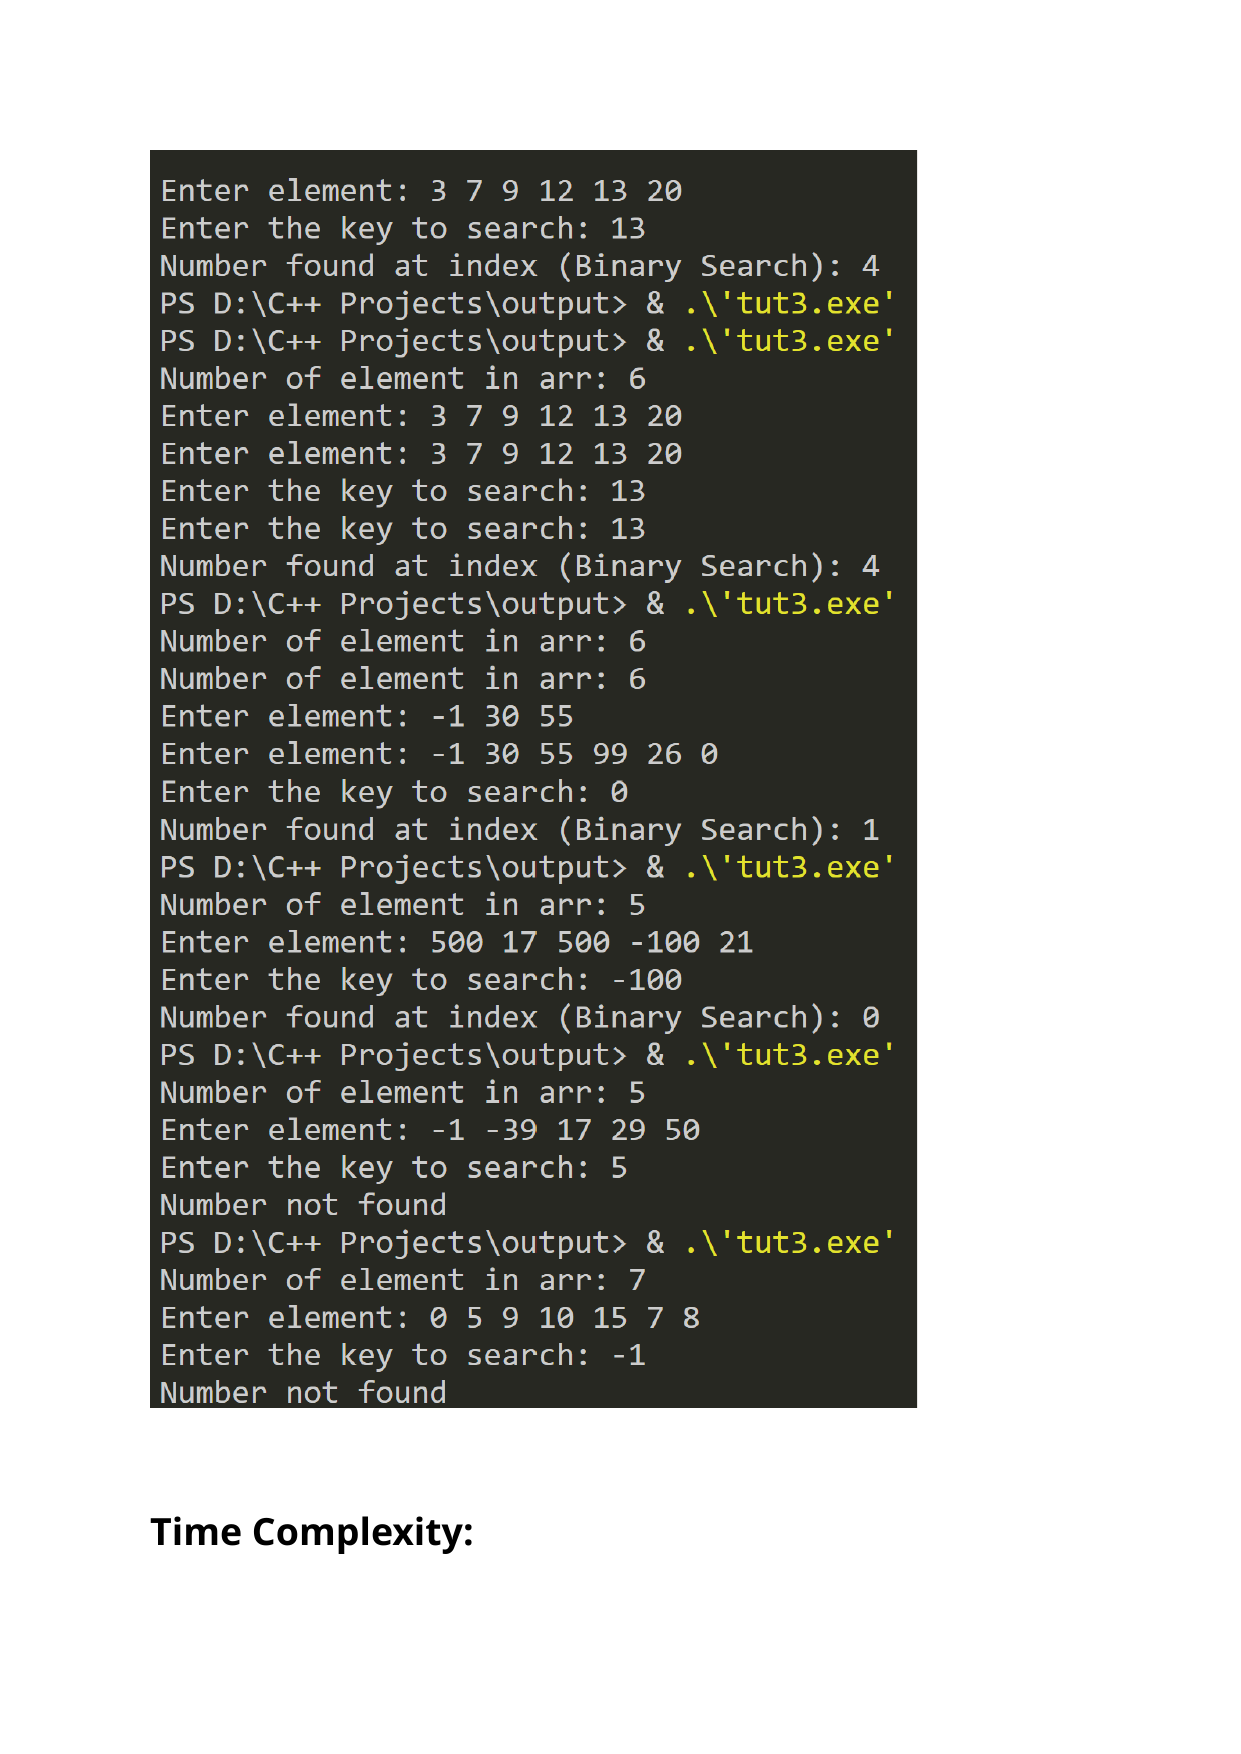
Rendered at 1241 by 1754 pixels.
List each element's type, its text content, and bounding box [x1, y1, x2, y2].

text Time Complexity: [150, 1505, 1090, 1556]
picture [150, 150, 918, 1408]
